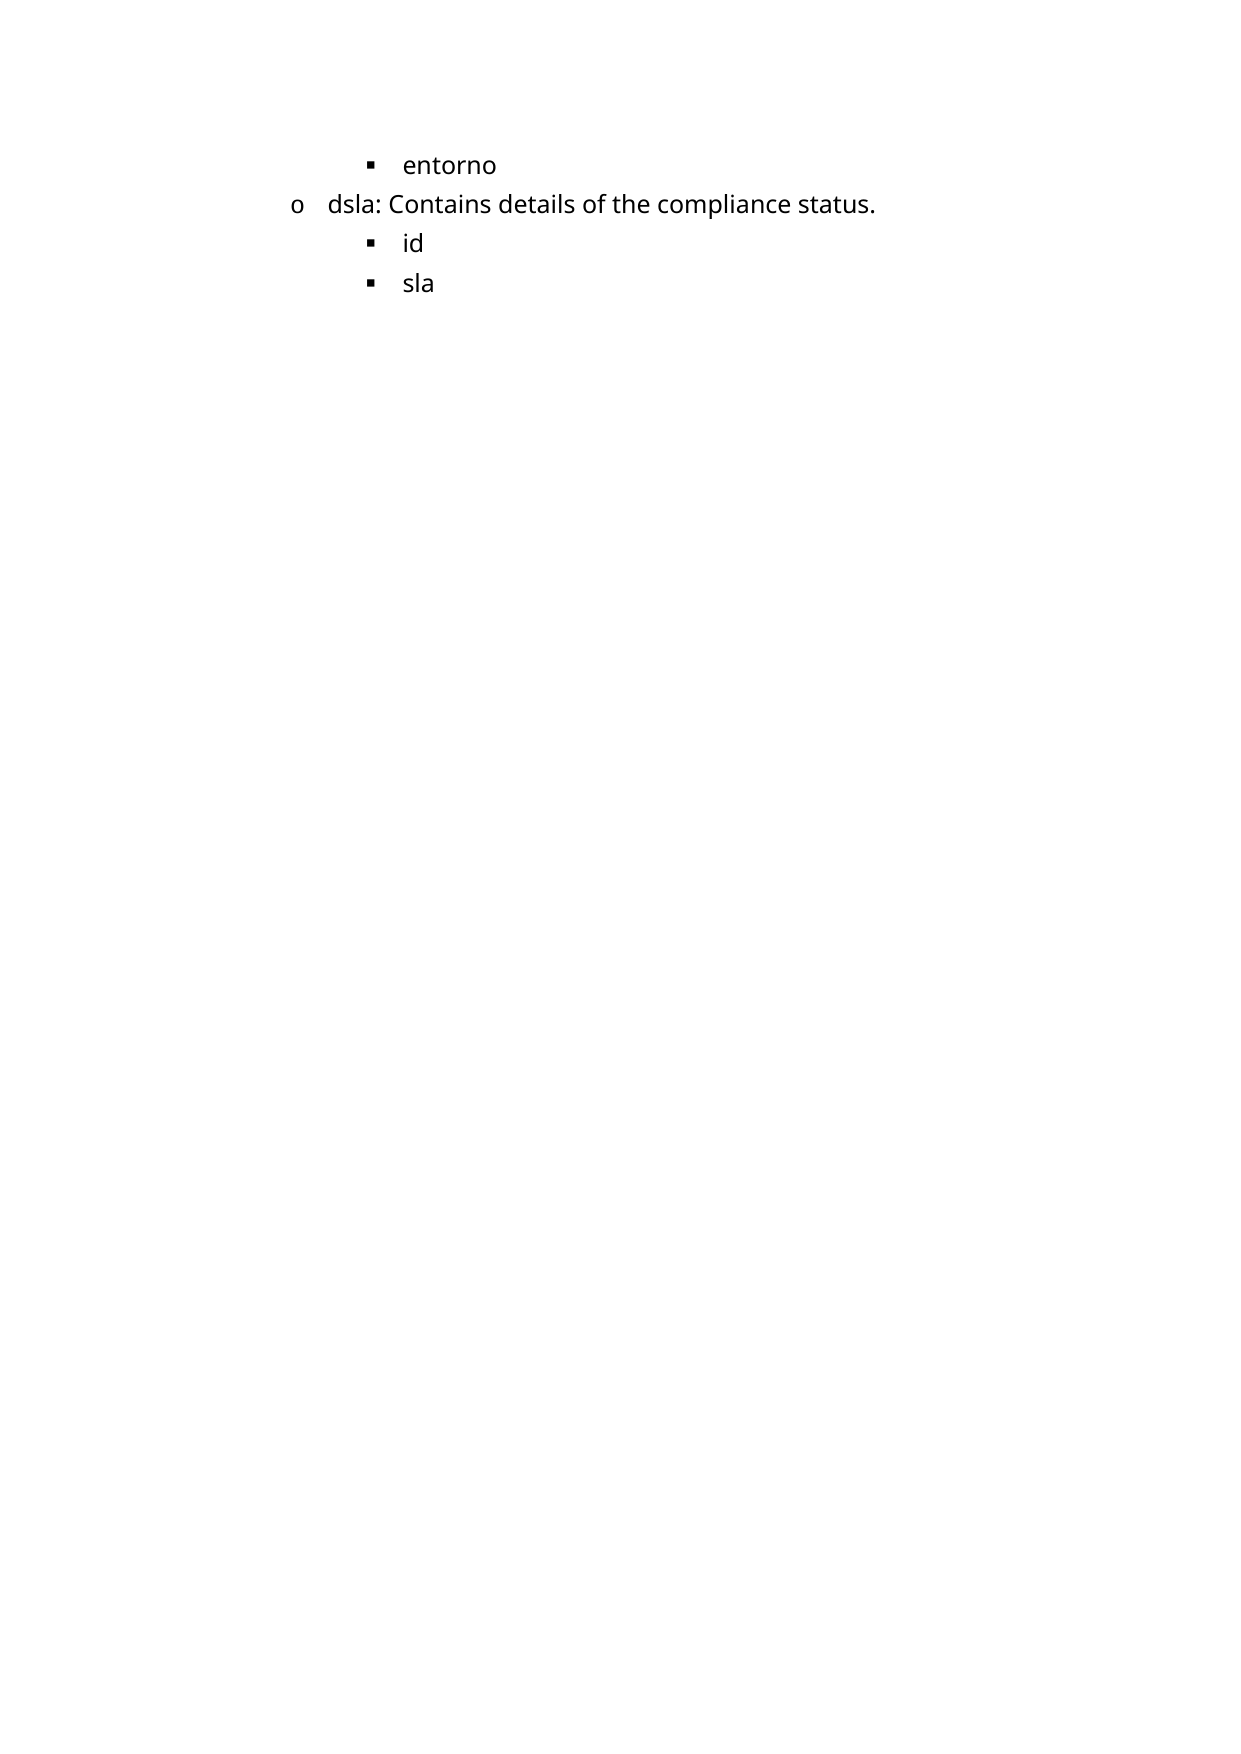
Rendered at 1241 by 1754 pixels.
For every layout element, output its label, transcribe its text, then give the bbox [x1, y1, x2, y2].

list id [365, 226, 1063, 260]
list dsla: Contains details of the compliance status. [290, 187, 1063, 221]
list sla [365, 265, 1063, 299]
list entorno [365, 148, 1063, 182]
